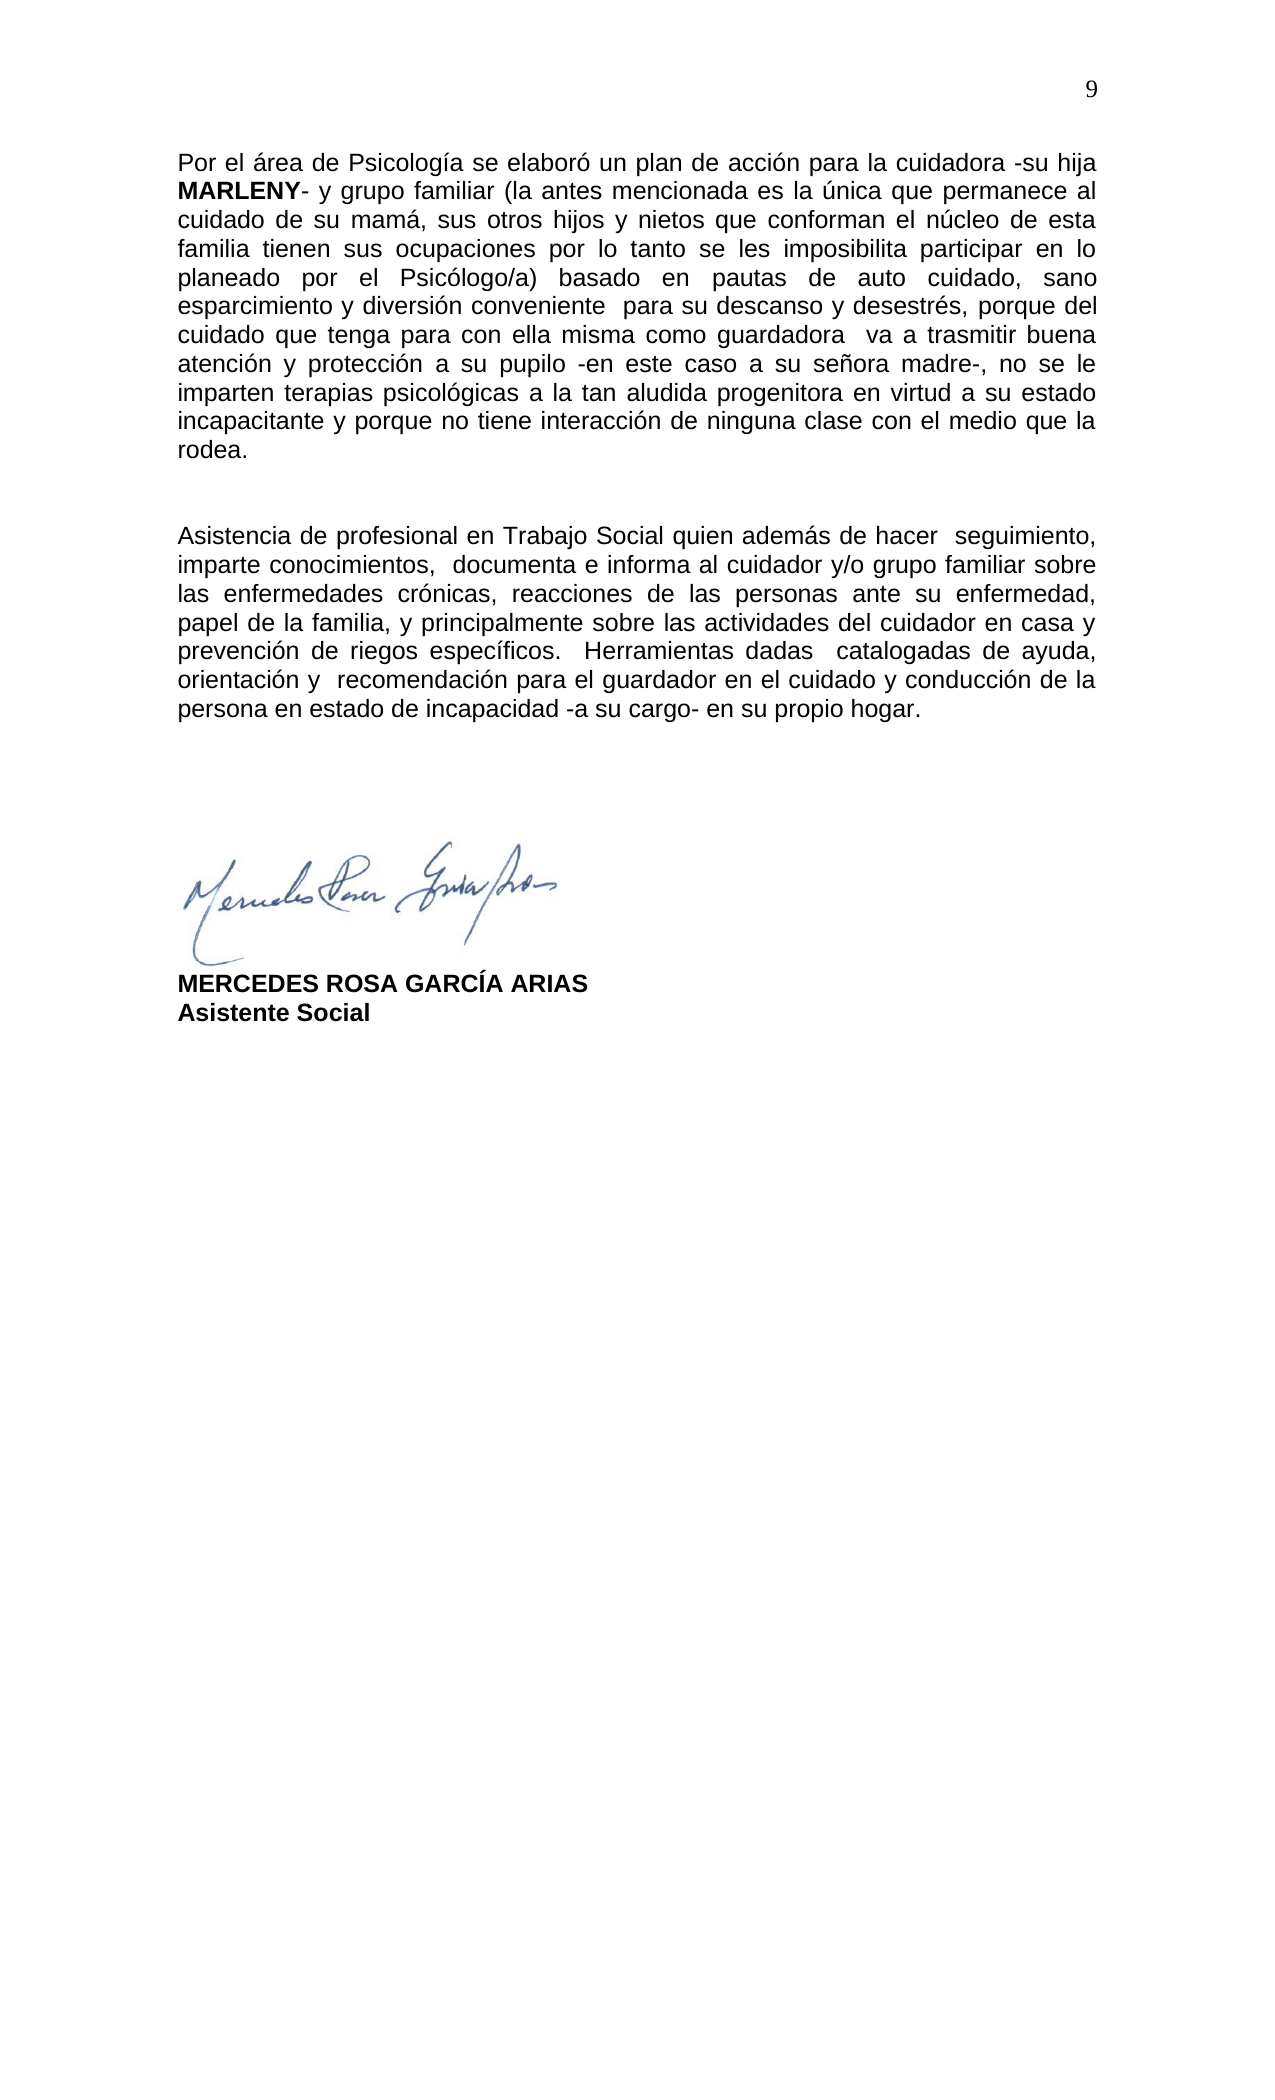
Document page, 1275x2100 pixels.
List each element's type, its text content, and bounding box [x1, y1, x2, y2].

text Asistente Social [177, 998, 1098, 1026]
text Por el área de Psicología se elaboró un plan de acción para la cuidadora -su hija MARLENY- y grupo familiar (la antes mencionada es la única que permanece al cuidado de su mamá, sus otros hijos y nietos que conforman el núcleo de esta familia tienen sus ocupaciones por lo tanto se les imposibilita participar en lo planeado por el Psicólogo/a) basado en pautas de auto cuidado, sano esparcimiento y diversión conveniente para su descanso y desestrés, porque del cuidado que tenga para con ella misma como guardadora va a trasmitir buena atención y protección a su pupilo -en este caso a su señora madre-, no se le imparten terapias psicológicas a la tan aludida progenitora en virtud a su estado incapacitante y porque no tiene interacción de ninguna clase con el medio que la rodea. [177, 148, 1098, 464]
picture [177, 837, 567, 969]
text MERCEDES ROSA GARCÍA ARIAS [177, 969, 1098, 998]
text Asistencia de profesional en Trabajo Social quien además de hacer seguimiento, imparte conocimientos, documenta e informa al cuidador y/o grupo familiar sobre las enfermedades crónicas, reacciones de las personas ante su enfermedad, papel de la familia, y principalmente sobre las actividades del cuidador en casa y prevención de riegos específicos. Herramientas dadas catalogadas de ayuda, orientación y recomendación para el guardador en el cuidado y conducción de la persona en estado de incapacidad -a su cargo- en su propio hogar. [177, 521, 1098, 723]
